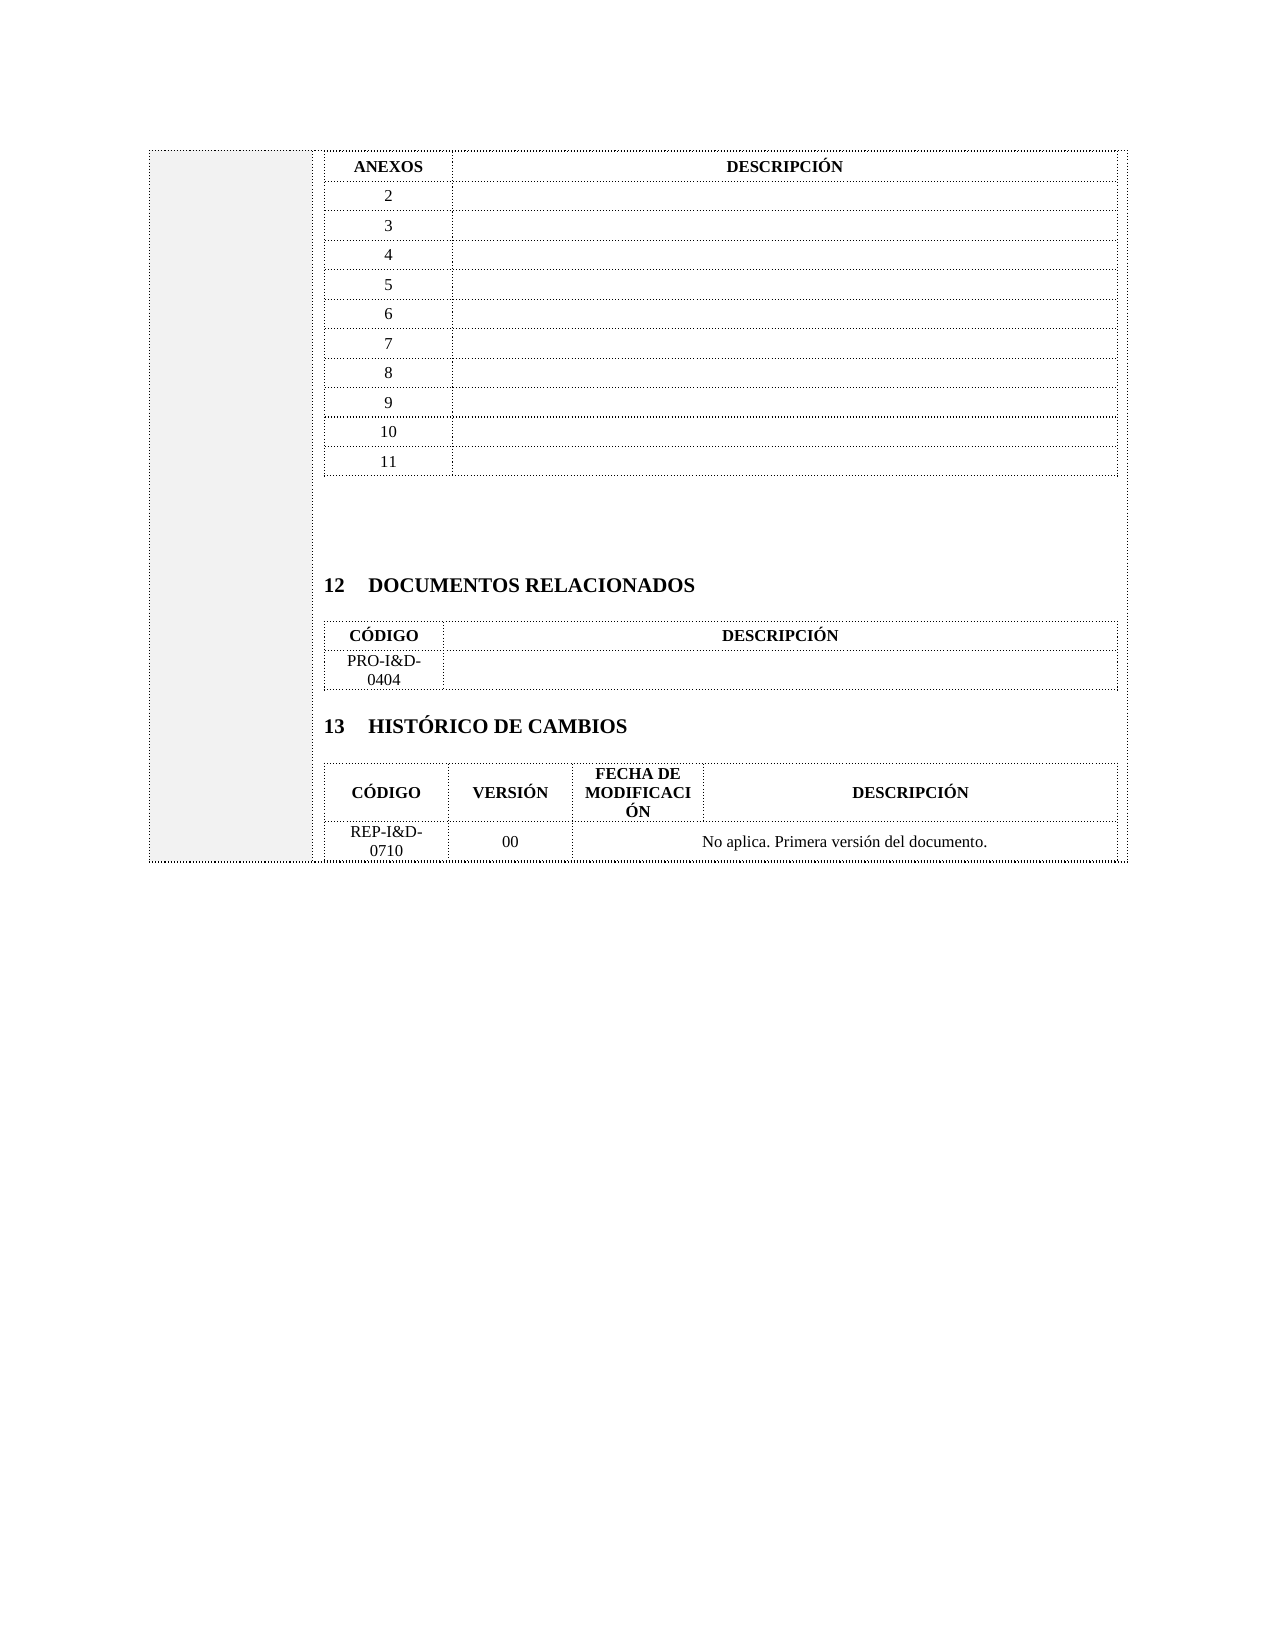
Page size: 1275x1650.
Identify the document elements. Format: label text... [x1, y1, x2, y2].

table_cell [313, 150, 1128, 861]
table_cell Condición 2 [149, 150, 312, 861]
